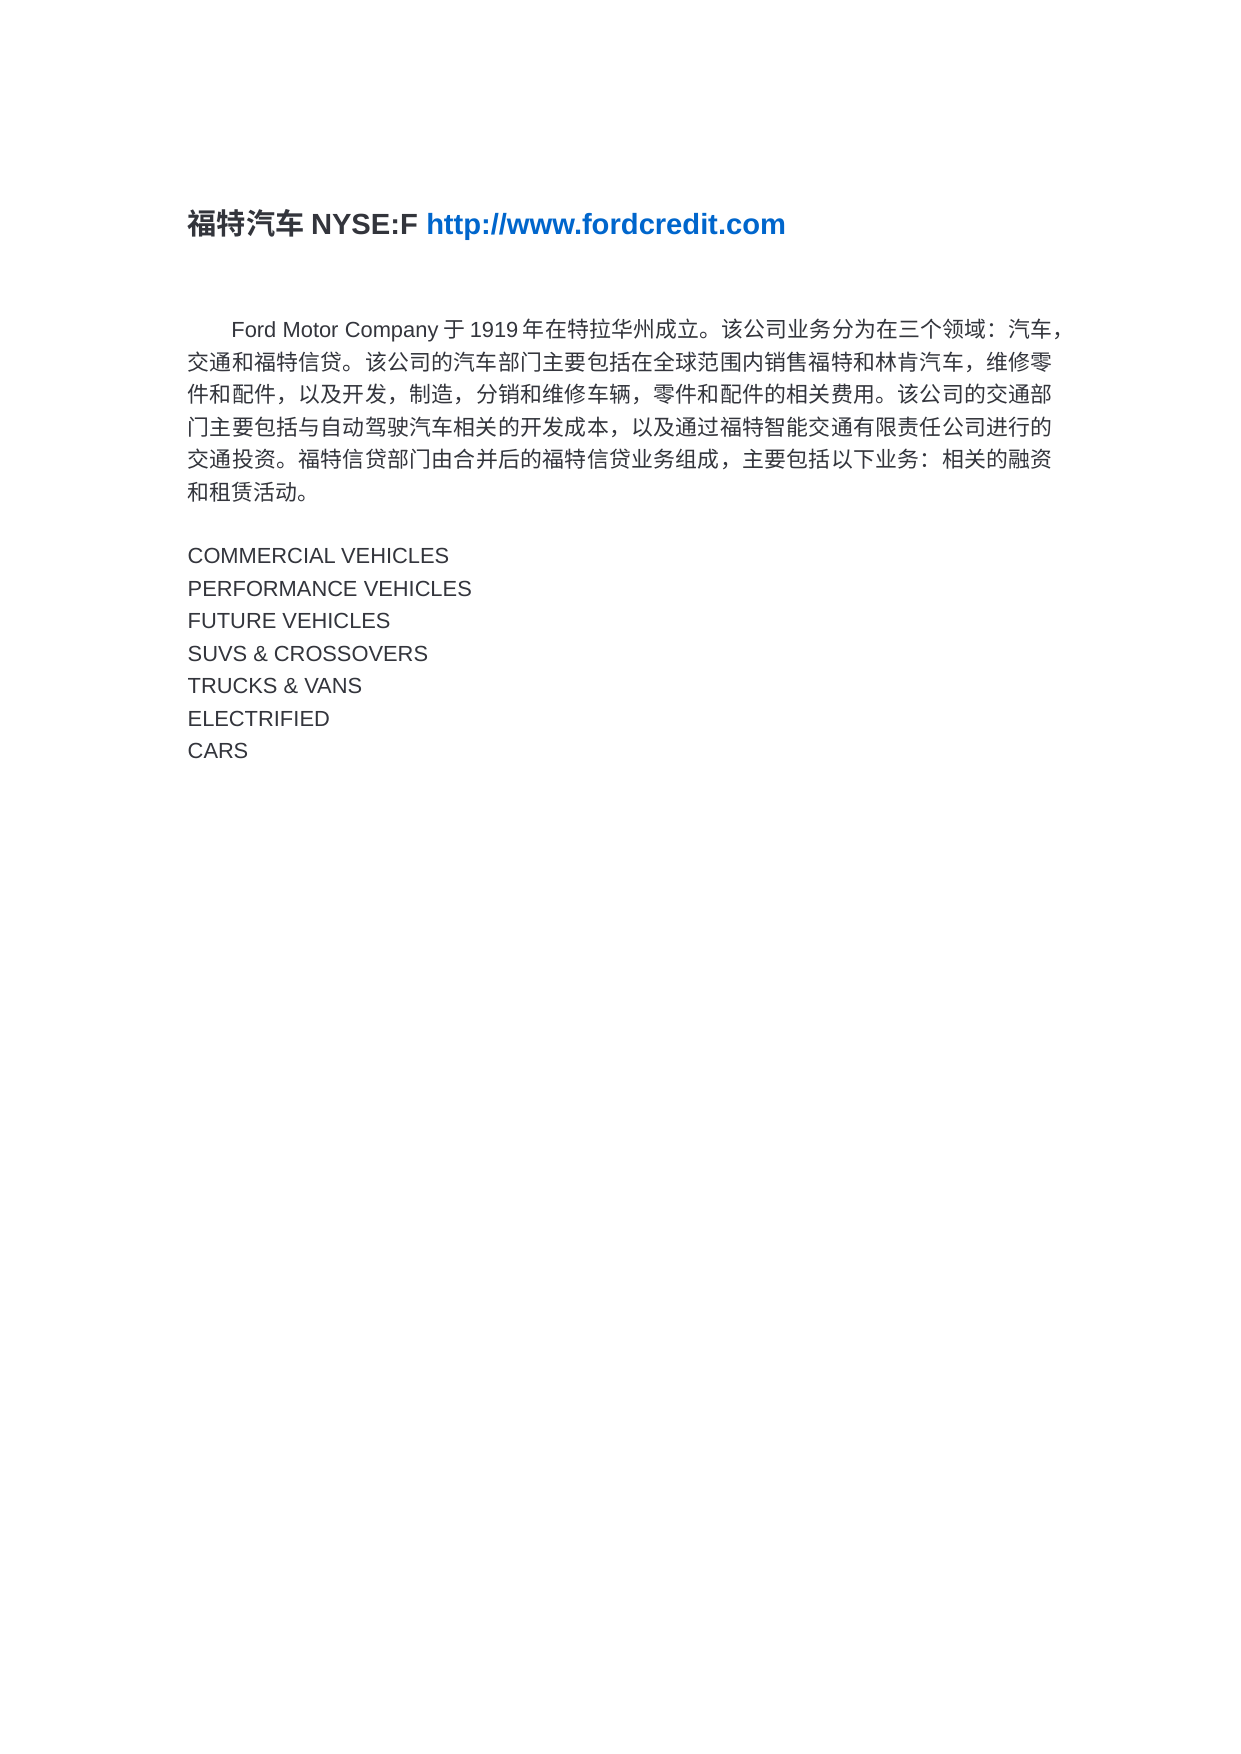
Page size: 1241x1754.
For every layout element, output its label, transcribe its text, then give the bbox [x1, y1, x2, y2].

text TRUCKS & VANS [187, 669, 1053, 702]
text ELECTRIFIED [187, 702, 1053, 734]
text PERFORMANCE VEHICLES [187, 572, 1053, 604]
subtitle 福特汽车 NYSE:F http://www.fordcredit.com [187, 189, 1053, 254]
text FUTURE VEHICLES [187, 604, 1053, 637]
text Ford Motor Company于1919年在特拉华州成立。该公司业务分为在三个领域：汽车，交通和福特信贷。该公司的汽车部门主要包括在全球范围内销售福特和林肯汽车，维修零件和配件，以及开发，制造，分销和维修车辆，零件和配件的相关费用。该公司的交通部门主要包括与自动驾驶汽车相关的开发成本，以及通过福特智能交通有限责任公司进行的交通投资。福特信贷部门由合并后的福特信贷业务组成，主要包括以下业务：相关的融资和租赁活动。 [187, 312, 1053, 507]
text COMMERCIAL VEHICLES [187, 539, 1053, 572]
text CARS [187, 734, 1053, 767]
text SUVS & CROSSOVERS [187, 637, 1053, 669]
